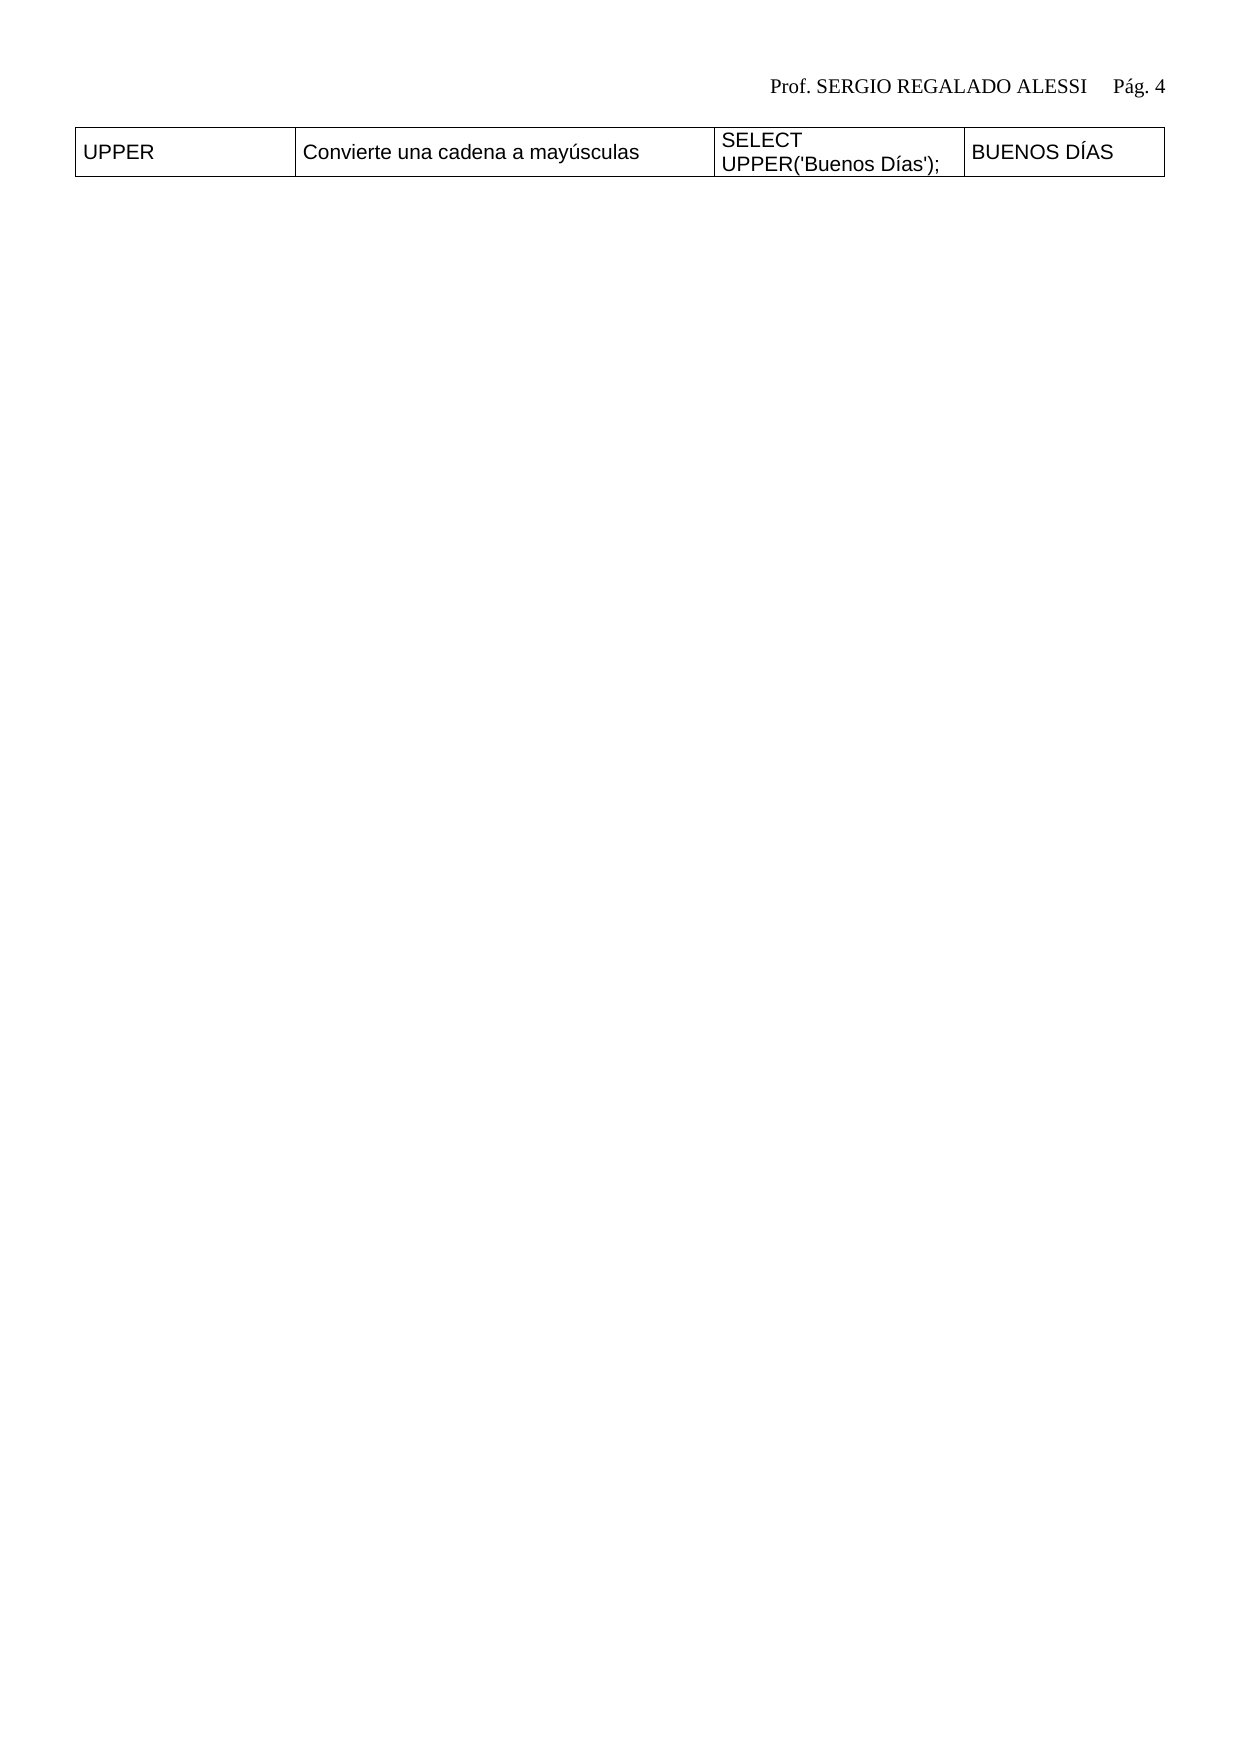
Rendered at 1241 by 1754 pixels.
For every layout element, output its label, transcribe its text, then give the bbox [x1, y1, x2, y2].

table_cell SELECT UPPER('Buenos Días'); [715, 128, 964, 176]
table_cell UPPER [76, 128, 295, 176]
table_cell BUENOS DÍAS [965, 128, 1164, 176]
table_cell Convierte una cadena a mayúsculas [296, 128, 714, 176]
